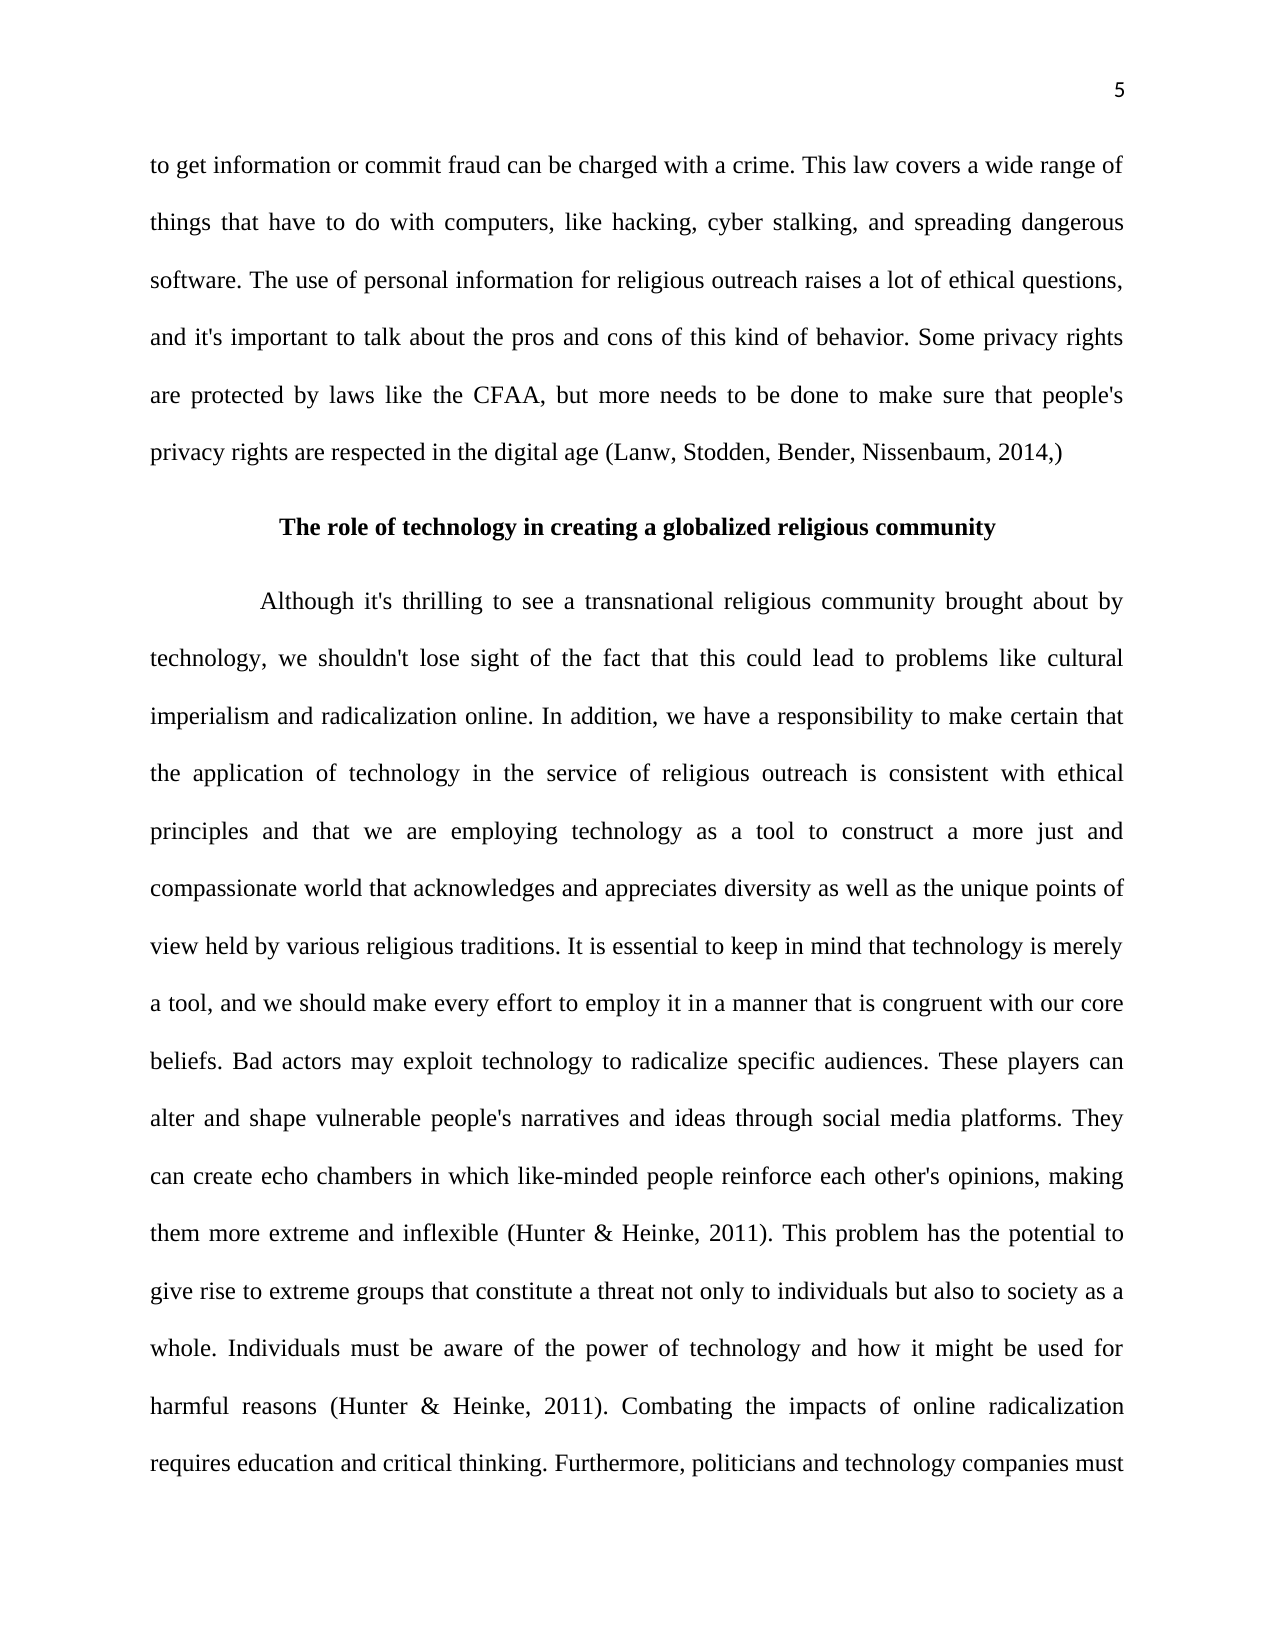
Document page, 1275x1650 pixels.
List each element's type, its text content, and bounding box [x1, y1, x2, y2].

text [150, 150, 1125, 466]
text The role of technology in creating a globalized religious community [150, 512, 1125, 540]
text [150, 586, 1125, 1477]
